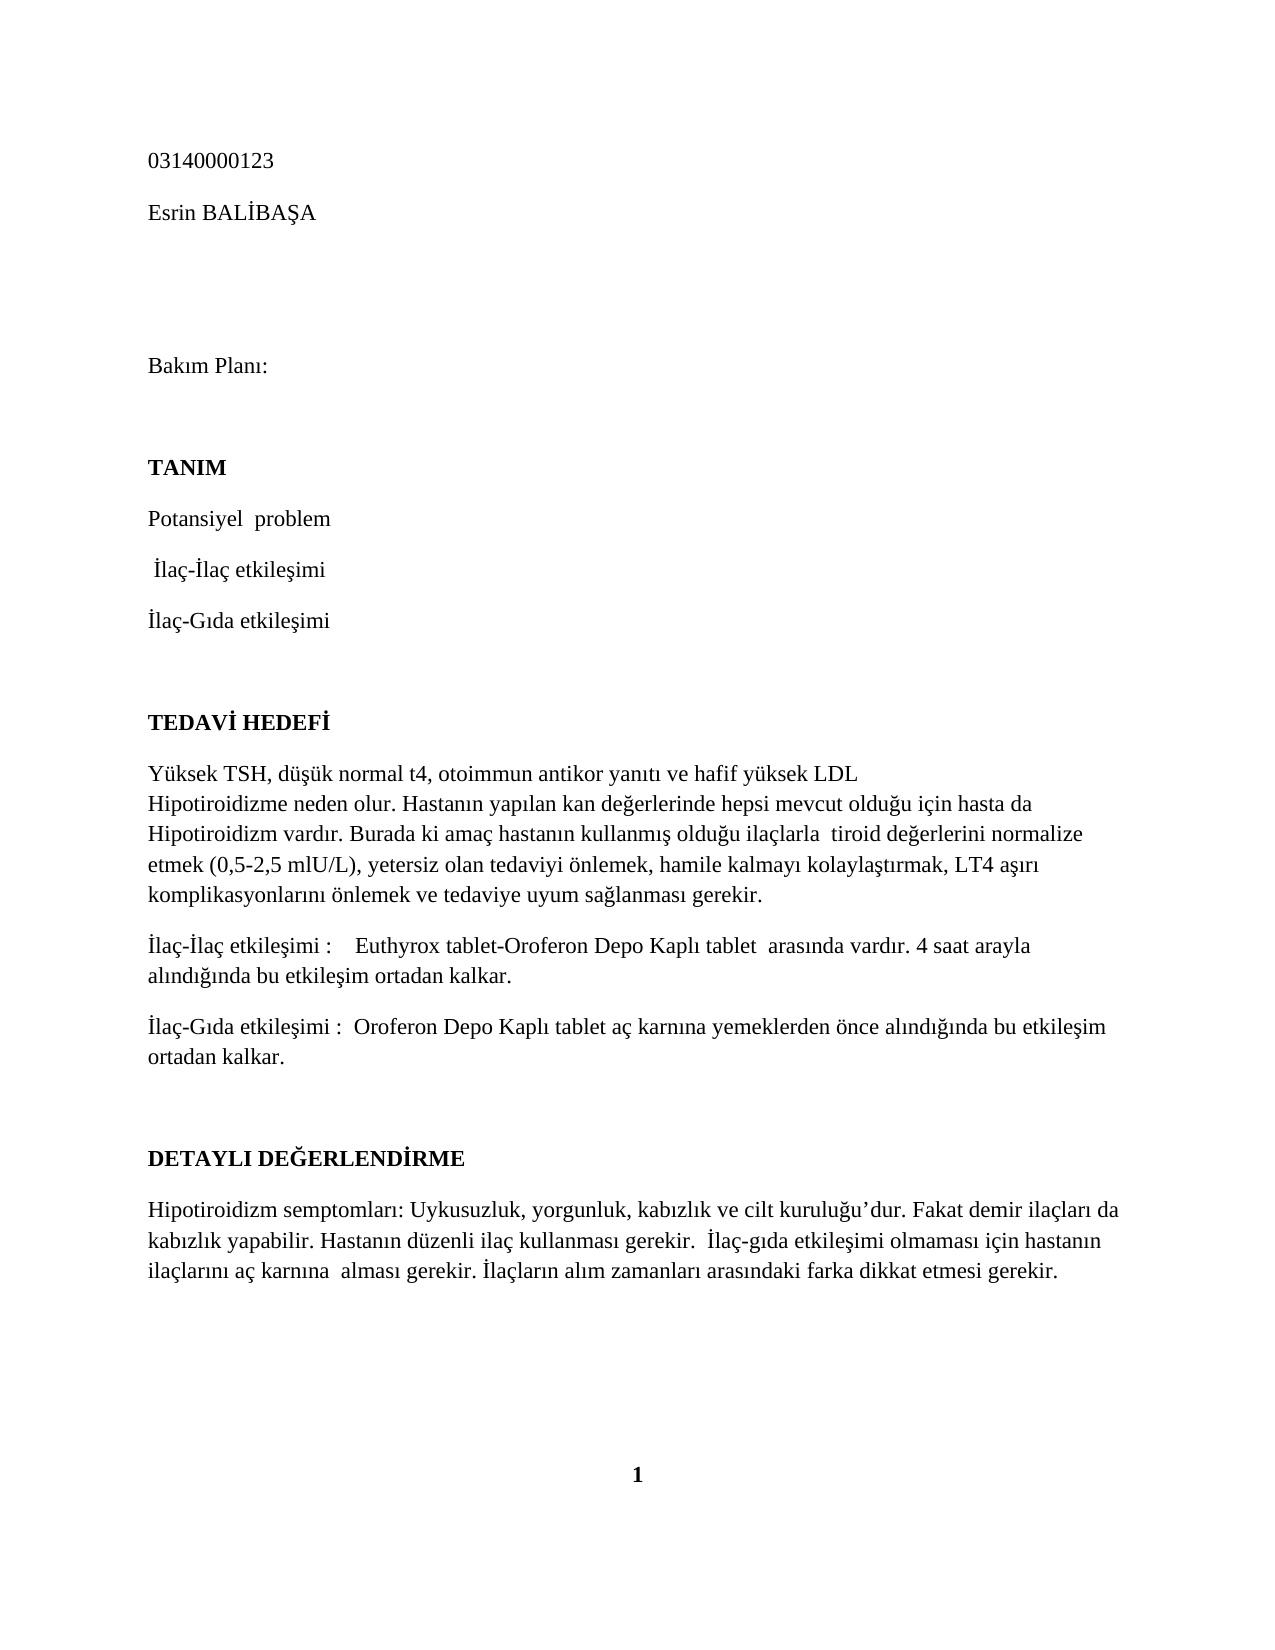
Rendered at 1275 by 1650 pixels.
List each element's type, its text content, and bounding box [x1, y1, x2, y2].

text DETAYLI DEĞERLENDİRME [148, 1146, 1127, 1172]
text Yüksek TSH, düşük normal t4, otoimmun antikor yanıtı ve hafif yüksek LDL Hipotiroidizme neden olur. Hastanın yapılan kan değerlerinde hepsi mevcut olduğu için hasta da Hipotiroidizm vardır. Burada ki amaç hastanın kullanmış olduğu ilaçlarla tiroid değerlerini normalize etmek (0,5-2,5 mlU/L), yetersiz olan tedaviyi önlemek, hamile kalmayı kolaylaştırmak, LT4 aşırı komplikasyonlarını önlemek ve tedaviye uyum sağlanması gerekir. [148, 760, 1127, 907]
text TEDAVİ HEDEFİ [148, 709, 1127, 735]
text İlaç-Gıda etkileşimi [148, 607, 1127, 633]
text Potansiyel problem [148, 505, 1127, 531]
text İlaç-İlaç etkileşimi : Euthyrox tablet-Oroferon Depo Kaplı tablet arasında vardır. 4 saat arayla alındığında bu etkileşim ortadan kalkar. [148, 932, 1127, 988]
text Bakım Planı: [148, 352, 1127, 378]
text Esrin BALİBAŞA [148, 199, 1127, 225]
text Hipotiroidizm semptomları: Uykusuzluk, yorgunluk, kabızlık ve cilt kuruluğu’dur. Fakat demir ilaçları da kabızlık yapabilir. Hastanın düzenli ilaç kullanması gerekir. İlaç-gıda etkileşimi olmaması için hastanın ilaçlarını aç karnına alması gerekir. İlaçların alım zamanları arasındaki farka dikkat etmesi gerekir. [148, 1197, 1127, 1283]
text 1 [148, 1461, 1127, 1487]
text TANIM [148, 454, 1127, 480]
text İlaç-İlaç etkileşimi [148, 556, 1127, 582]
text 03140000123 [148, 148, 1127, 174]
text İlaç-Gıda etkileşimi : Oroferon Depo Kaplı tablet aç karnına yemeklerden önce alındığında bu etkileşim ortadan kalkar. [148, 1013, 1127, 1070]
